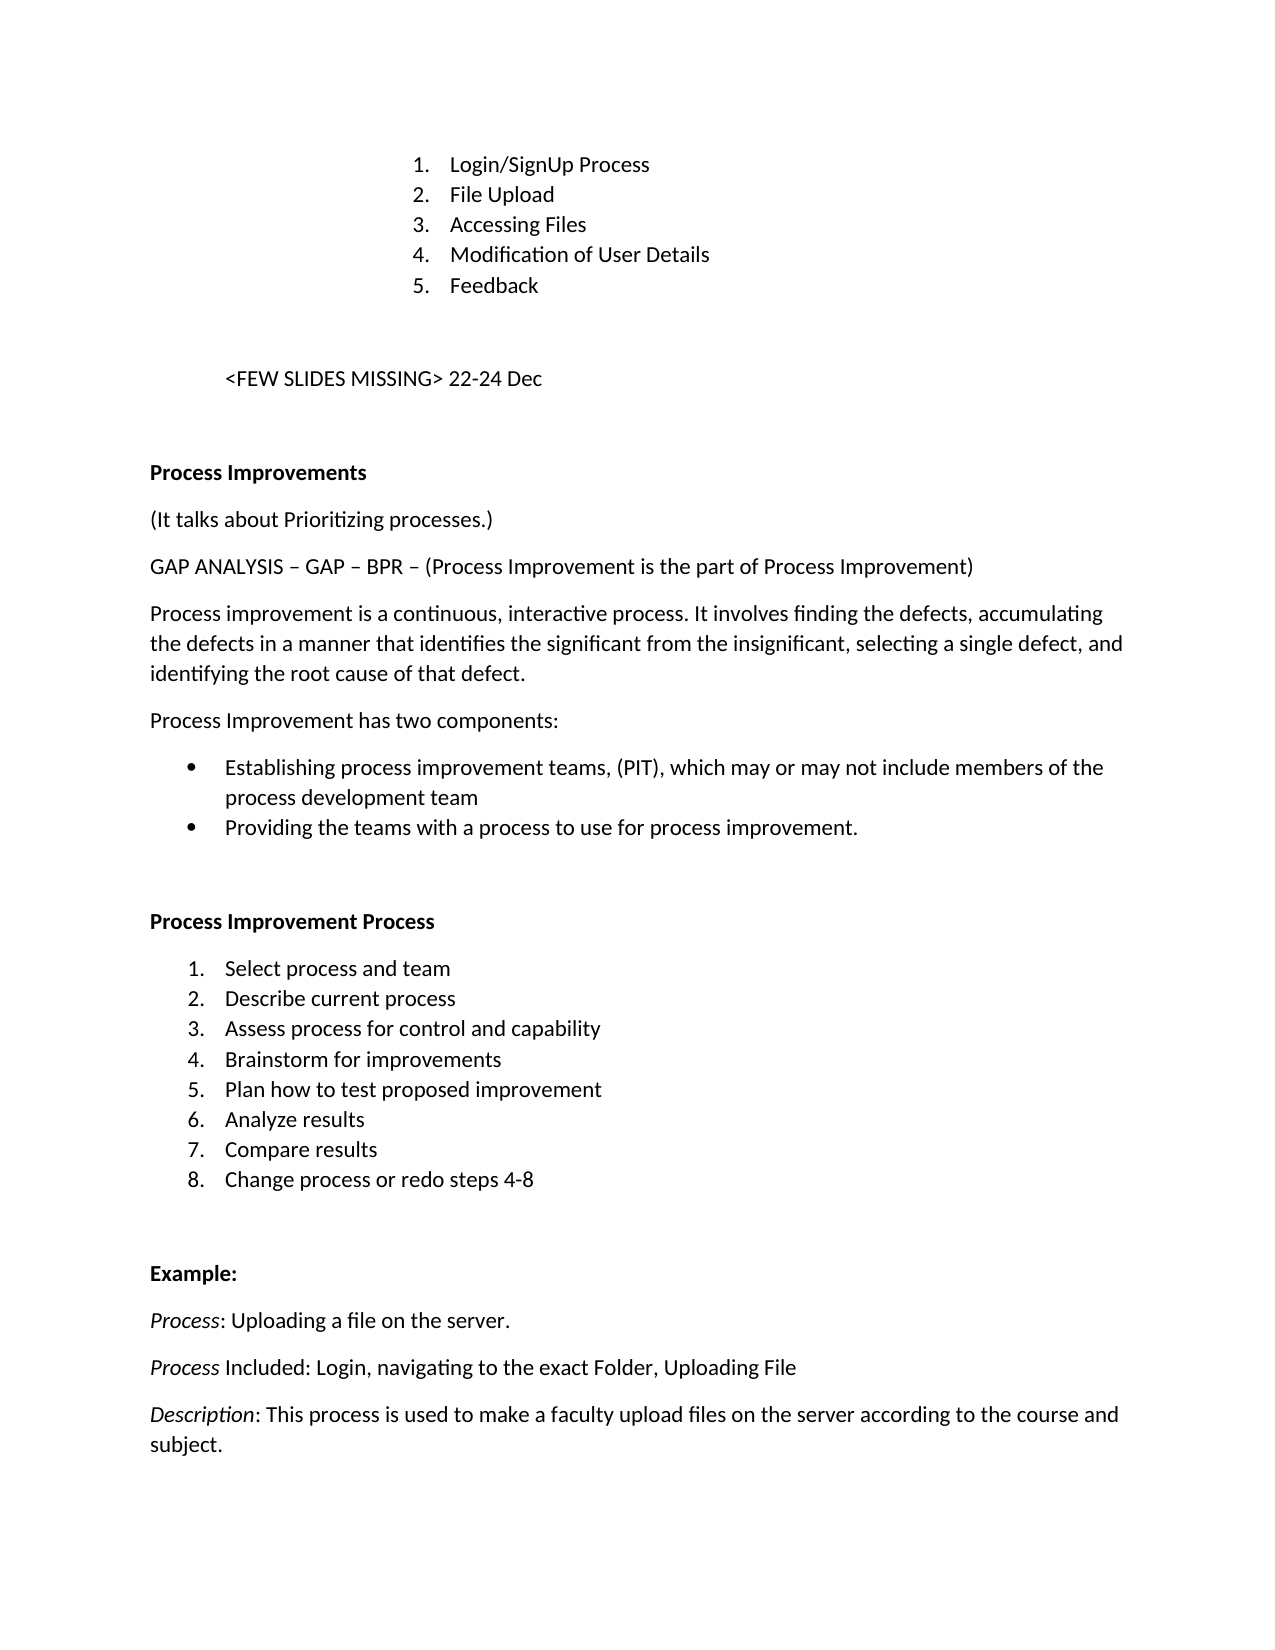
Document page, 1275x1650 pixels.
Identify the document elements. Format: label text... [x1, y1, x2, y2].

list Change process or redo steps 4-8 [187, 1166, 1125, 1194]
text Process improvement is a continuous, interactive process. It involves finding the defects, accumulating the defects in a manner that identifies the significant from the insignificant, selecting a single defect, and identifying the root cause of that defect. [150, 599, 1125, 687]
list Modification of User Details [412, 241, 1125, 269]
text Process Improvements [150, 458, 1125, 486]
list Describe current process [187, 984, 1125, 1012]
list Analyze results [187, 1105, 1125, 1133]
text Description: This process is used to make a faculty upload files on the server according to the course and subject. [150, 1400, 1125, 1458]
list Feedback [412, 271, 1125, 299]
text Process: Uploading a file on the server. [150, 1306, 1125, 1334]
text GAP ANALYSIS – GAP – BPR – (Process Improvement is the part of Process Improvement) [150, 552, 1125, 580]
list File Upload [412, 180, 1125, 208]
text (It talks about Prioritizing processes.) [150, 505, 1125, 533]
list Brainstorm for improvements [187, 1045, 1125, 1073]
list Login/SignUp Process [412, 150, 1125, 178]
list Select process and team [187, 954, 1125, 982]
list Establishing process improvement teams, (PIT), which may or may not include members of the process development team [187, 753, 1125, 811]
list Compare results [187, 1135, 1125, 1163]
list Accessing Files [412, 210, 1125, 238]
list Plan how to test proposed improvement [187, 1075, 1125, 1103]
text Process Improvement Process [150, 907, 1125, 935]
text Process Improvement has two components: [150, 706, 1125, 734]
text Example: [150, 1259, 1125, 1287]
text Process Included: Login, navigating to the exact Folder, Uploading File [150, 1353, 1125, 1381]
list Assess process for control and capability [187, 1014, 1125, 1043]
text <FEW SLIDES MISSING> 22-24 Dec [225, 364, 1125, 393]
list Providing the teams with a process to use for process improvement. [187, 813, 1125, 842]
